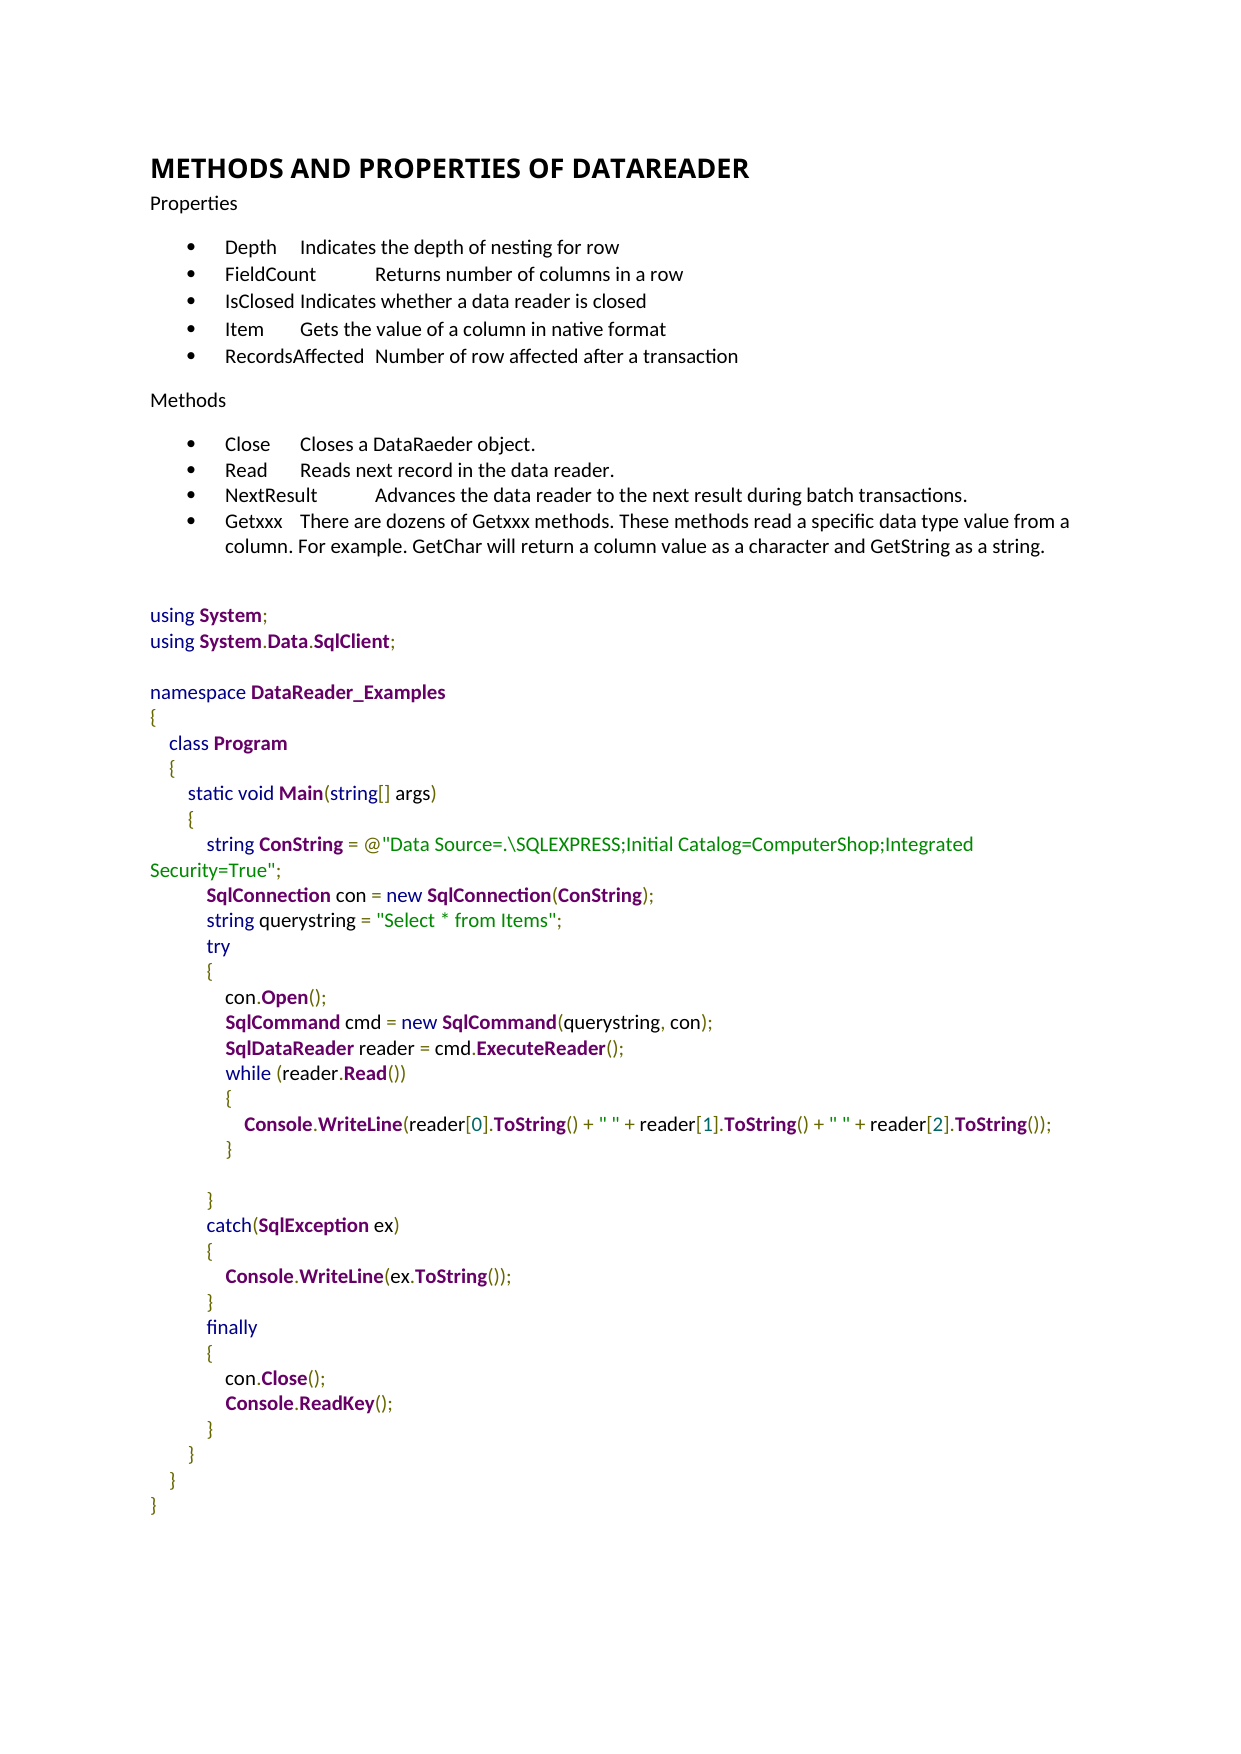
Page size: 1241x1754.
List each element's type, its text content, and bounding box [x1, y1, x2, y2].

list Depth Indicates the depth of nesting for row [187, 234, 1090, 259]
text { [150, 1340, 1090, 1365]
text Console.ReadKey(); [150, 1391, 1090, 1416]
text { [150, 1238, 1090, 1263]
text using System.Data.SqlClient; [150, 628, 1090, 653]
text } [150, 1136, 1090, 1162]
subtitle METHODS AND PROPERTIES OF DATAREADER [150, 150, 1090, 187]
text { [150, 806, 1090, 831]
text while (reader.Read()) [150, 1060, 1090, 1086]
text SqlConnection con = new SqlConnection(ConString); [150, 882, 1090, 908]
list IsClosed Indicates whether a data reader is closed [187, 289, 1090, 314]
text { [150, 1086, 1090, 1111]
text Console.WriteLine(reader[0].ToString() + " " + reader[1].ToString() + " " + reader[2].ToString()); [150, 1111, 1090, 1136]
text con.Close(); [150, 1365, 1090, 1391]
text } [150, 1289, 1090, 1314]
text Console.WriteLine(ex.ToString()); [150, 1263, 1090, 1289]
text } [150, 1441, 1090, 1467]
text static void Main(string[] args) [150, 781, 1090, 806]
text SqlDataReader reader = cmd.ExecuteReader(); [150, 1035, 1090, 1060]
text using System; [150, 603, 1090, 628]
text } [150, 1492, 1090, 1518]
text { [150, 958, 1090, 984]
text con.Open(); [150, 984, 1090, 1009]
text } [150, 1187, 1090, 1213]
text Methods [150, 387, 1090, 413]
text try [150, 933, 1090, 958]
text finally [150, 1314, 1090, 1340]
text string querystring = "Select * from Items"; [150, 908, 1090, 933]
text } [150, 1416, 1090, 1441]
text namespace DataReader_Examples [150, 679, 1090, 704]
list Item Gets the value of a column in native format [187, 316, 1090, 341]
list Close Closes a DataRaeder object. [187, 432, 1090, 457]
text } [150, 1467, 1090, 1492]
text string ConString = @"Data Source=.\SQLEXPRESS;Initial Catalog=ComputerShop;Integrated Security=True"; [150, 831, 1090, 882]
list Read Reads next record in the data reader. [187, 457, 1090, 482]
text catch(SqlException ex) [150, 1213, 1090, 1238]
list FieldCount Returns number of columns in a row [187, 261, 1090, 287]
list NextResult Advances the data reader to the next result during batch transactions. [187, 482, 1090, 508]
list Getxxx There are dozens of Getxxx methods. These methods read a specific data type value from a column. For example. GetChar will return a column value as a character and GetString as a string. [187, 508, 1090, 559]
text { [150, 755, 1090, 781]
text SqlCommand cmd = new SqlCommand(querystring, con); [150, 1009, 1090, 1035]
text { [150, 704, 1090, 730]
list RecordsAffected Number of row affected after a transaction [187, 343, 1090, 369]
text Properties [150, 190, 1090, 215]
text class Program [150, 730, 1090, 755]
